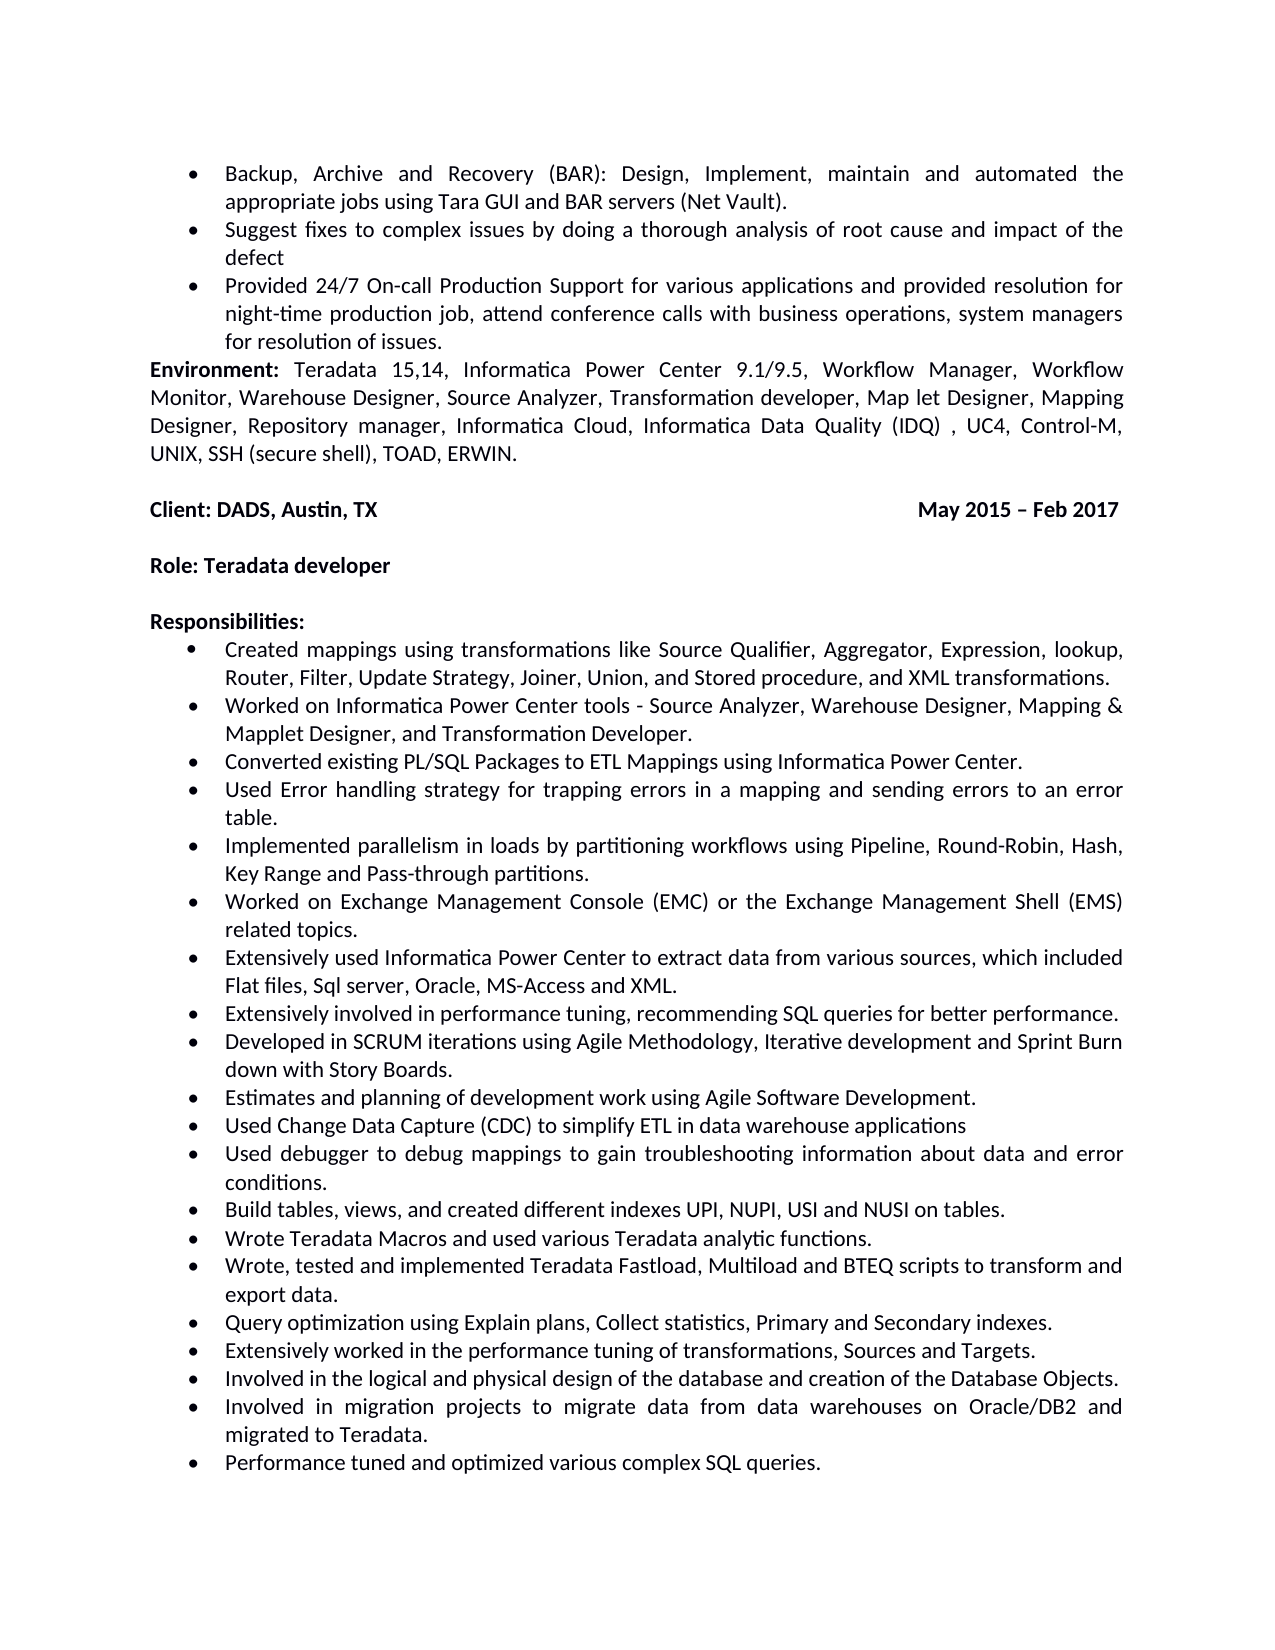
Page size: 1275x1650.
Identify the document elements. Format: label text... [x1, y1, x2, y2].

list Used Error handling strategy for trapping errors in a mapping and sending errors to an error table. [187, 775, 1125, 831]
list Used debugger to debug mappings to gain troubleshooting information about data and error conditions. [187, 1139, 1125, 1196]
list Created mappings using transformations like Source Qualifier, Aggregator, Expression, lookup, Router, Filter, Update Strategy, Joiner, Union, and Stored procedure, and XML transformations. [187, 635, 1125, 691]
list Involved in the logical and physical design of the database and creation of the Database Objects. [187, 1364, 1125, 1392]
list Worked on Exchange Management Console (EMC) or the Exchange Management Shell (EMS) related topics. [187, 887, 1125, 943]
list Wrote, tested and implemented Teradata Fastload, Multiload and BTEQ scripts to transform and export data. [187, 1252, 1125, 1308]
list Converted existing PL/SQL Packages to ETL Mappings using Informatica Power Center. [187, 747, 1125, 775]
text Responsibilities: [150, 607, 1125, 635]
list Implemented parallelism in loads by partitioning workflows using Pipeline, Round-Robin, Hash, Key Range and Pass-through partitions. [187, 831, 1125, 887]
list Used Change Data Capture (CDC) to simplify ETL in data warehouse applications [187, 1112, 1125, 1139]
list Extensively involved in performance tuning, recommending SQL queries for better performance. [187, 999, 1125, 1027]
text Role: Teradata developer [150, 551, 1125, 607]
list Extensively worked in the performance tuning of transformations, Sources and Targets. [187, 1336, 1125, 1364]
text Environment: Teradata 15,14, Informatica Power Center 9.1/9.5, Workflow Manager, Workflow Monitor, Warehouse Designer, Source Analyzer, Transformation developer, Map let Designer, Mapping Designer, Repository manager, Informatica Cloud, Informatica Data Quality (IDQ) , UC4, Control-M, UNIX, SSH (secure shell), TOAD, ERWIN. [150, 355, 1125, 467]
text Client: DADS, Austin, TX May 2015 – Feb 2017 [150, 495, 1125, 551]
list Query optimization using Explain plans, Collect statistics, Primary and Secondary indexes. [187, 1308, 1125, 1336]
list Wrote Teradata Macros and used various Teradata analytic functions. [187, 1224, 1125, 1252]
list Involved in migration projects to migrate data from data warehouses on Oracle/DB2 and migrated to Teradata. [187, 1392, 1125, 1448]
list Backup, Archive and Recovery (BAR): Design, Implement, maintain and automated the appropriate jobs using Tara GUI and BAR servers (Net Vault). [187, 159, 1125, 215]
list Worked on Informatica Power Center tools - Source Analyzer, Warehouse Designer, Mapping & Mapplet Designer, and Transformation Developer. [187, 691, 1125, 747]
list Build tables, views, and created different indexes UPI, NUPI, USI and NUSI on tables. [187, 1196, 1125, 1224]
list Performance tuned and optimized various complex SQL queries. [187, 1448, 1125, 1476]
list Suggest fixes to complex issues by doing a thorough analysis of root cause and impact of the defect [187, 215, 1125, 271]
list Estimates and planning of development work using Agile Software Development. [187, 1083, 1125, 1112]
list Extensively used Informatica Power Center to extract data from various sources, which included Flat files, Sql server, Oracle, MS-Access and XML. [187, 943, 1125, 999]
list Developed in SCRUM iterations using Agile Methodology, Iterative development and Sprint Burn down with Story Boards. [187, 1027, 1125, 1083]
list Provided 24/7 On-call Production Support for various applications and provided resolution for night-time production job, attend conference calls with business operations, system managers for resolution of issues. [187, 271, 1125, 355]
